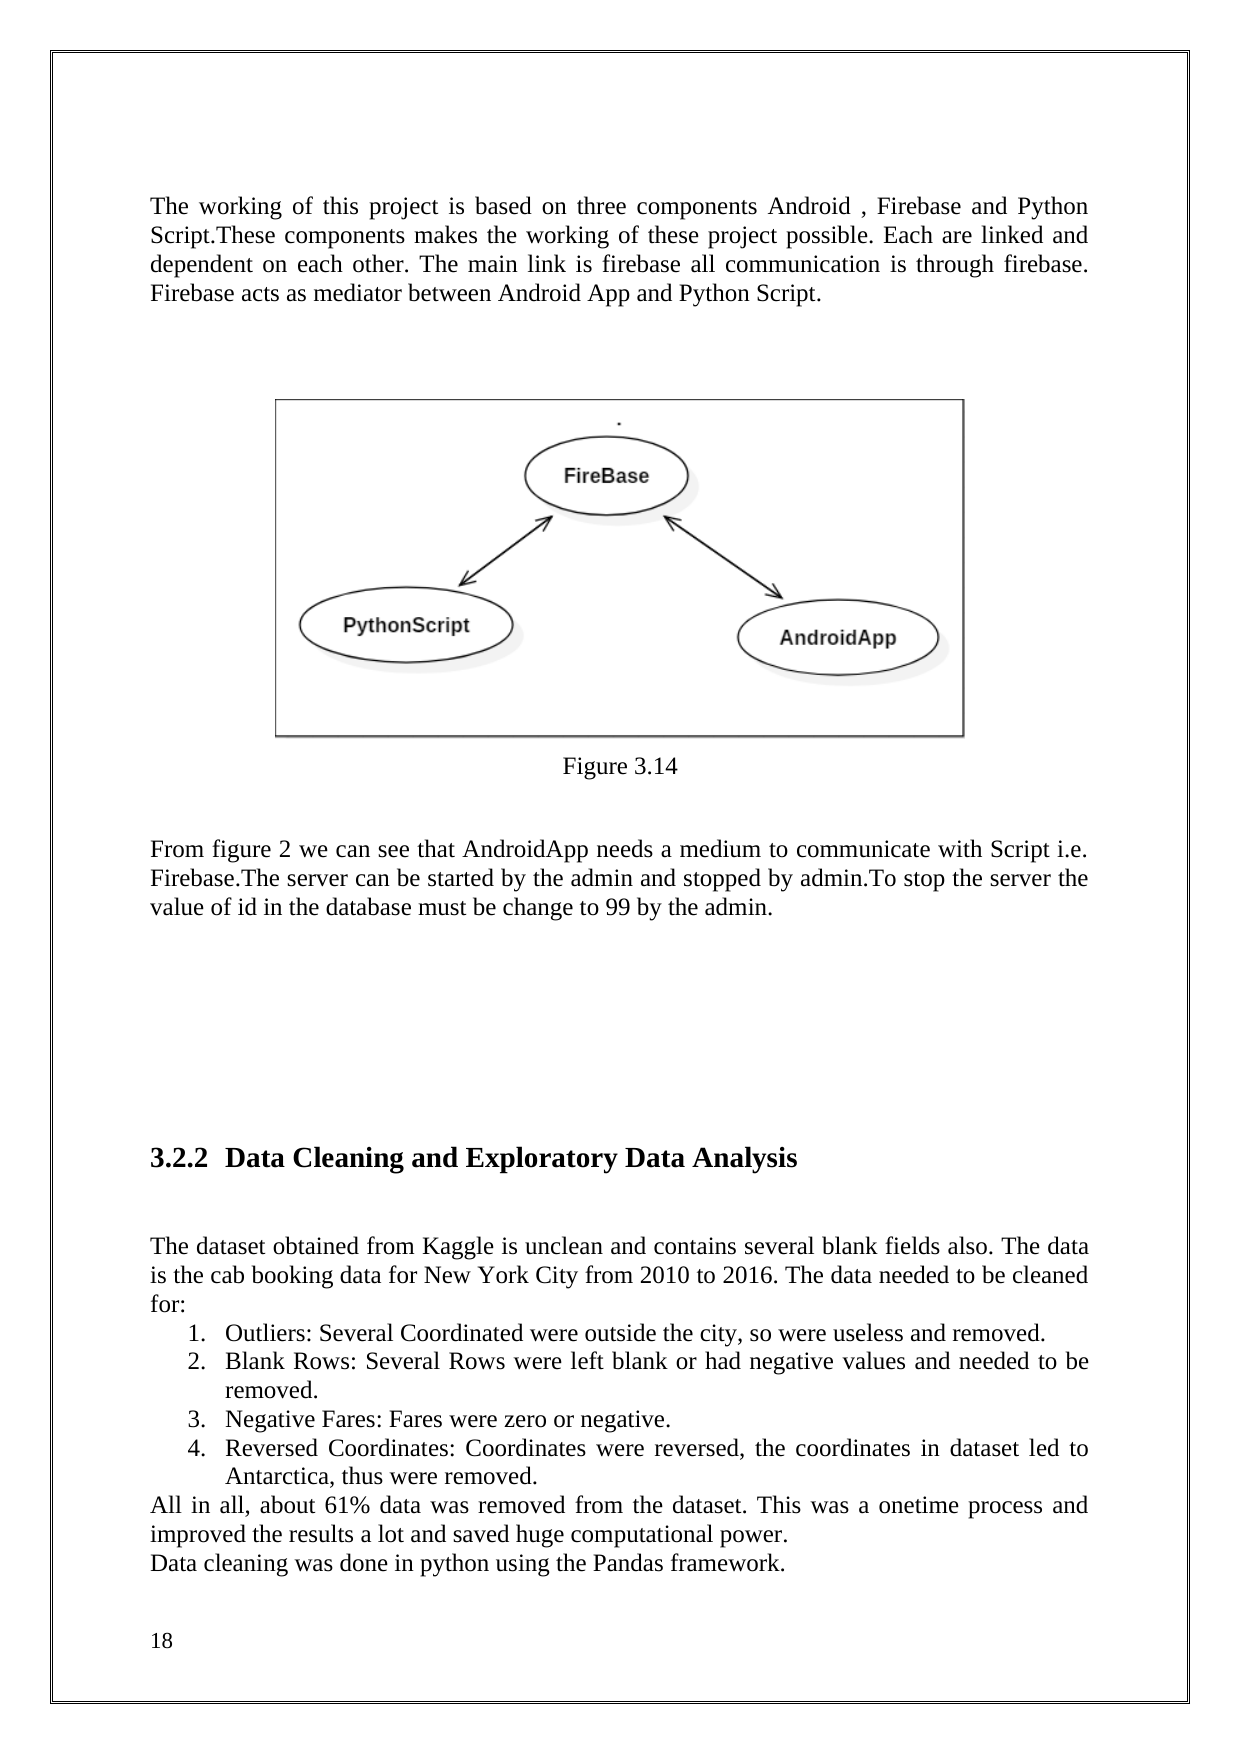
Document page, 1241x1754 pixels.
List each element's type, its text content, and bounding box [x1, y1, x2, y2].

list Negative Fares: Fares were zero or negative. [187, 1404, 1090, 1433]
text All in all, about 61% data was removed from the dataset. This was a onetime process and improved the results a lot and saved huge computational power. [150, 1490, 1090, 1548]
list Blank Rows: Several Rows were left blank or had negative values and needed to be removed. [187, 1346, 1090, 1404]
text The working of this project is based on three components Android , Firebase and Python Script.These components makes the working of these project possible. Each are linked and dependent on each other. The main link is firebase all communication is through firebase. Firebase acts as mediator between Android App and Python Script. [150, 191, 1090, 306]
list Reversed Coordinates: Coordinates were reversed, the coordinates in dataset led to Antarctica, thus were removed. [187, 1433, 1090, 1490]
text 3.2.2 Data Cleaning and Exploratory Data Analysis [150, 1140, 1090, 1174]
picture [275, 399, 965, 739]
text Data cleaning was done in python using the Pandas framework. [150, 1548, 1090, 1576]
text Figure 3.14 [150, 751, 1090, 780]
text The dataset obtained from Kaggle is unclean and contains several blank fields also. The data is the cab booking data for New York City from 2010 to 2016. The data needed to be cleaned for: [150, 1231, 1090, 1318]
text From figure 2 we can see that AndroidApp needs a medium to communicate with Script i.e. Firebase.The server can be started by the admin and stopped by admin.To stop the server the value of id in the database must be change to 99 by the admin. [150, 834, 1090, 920]
list Outliers: Several Coordinated were outside the city, so were useless and removed. [187, 1318, 1090, 1346]
